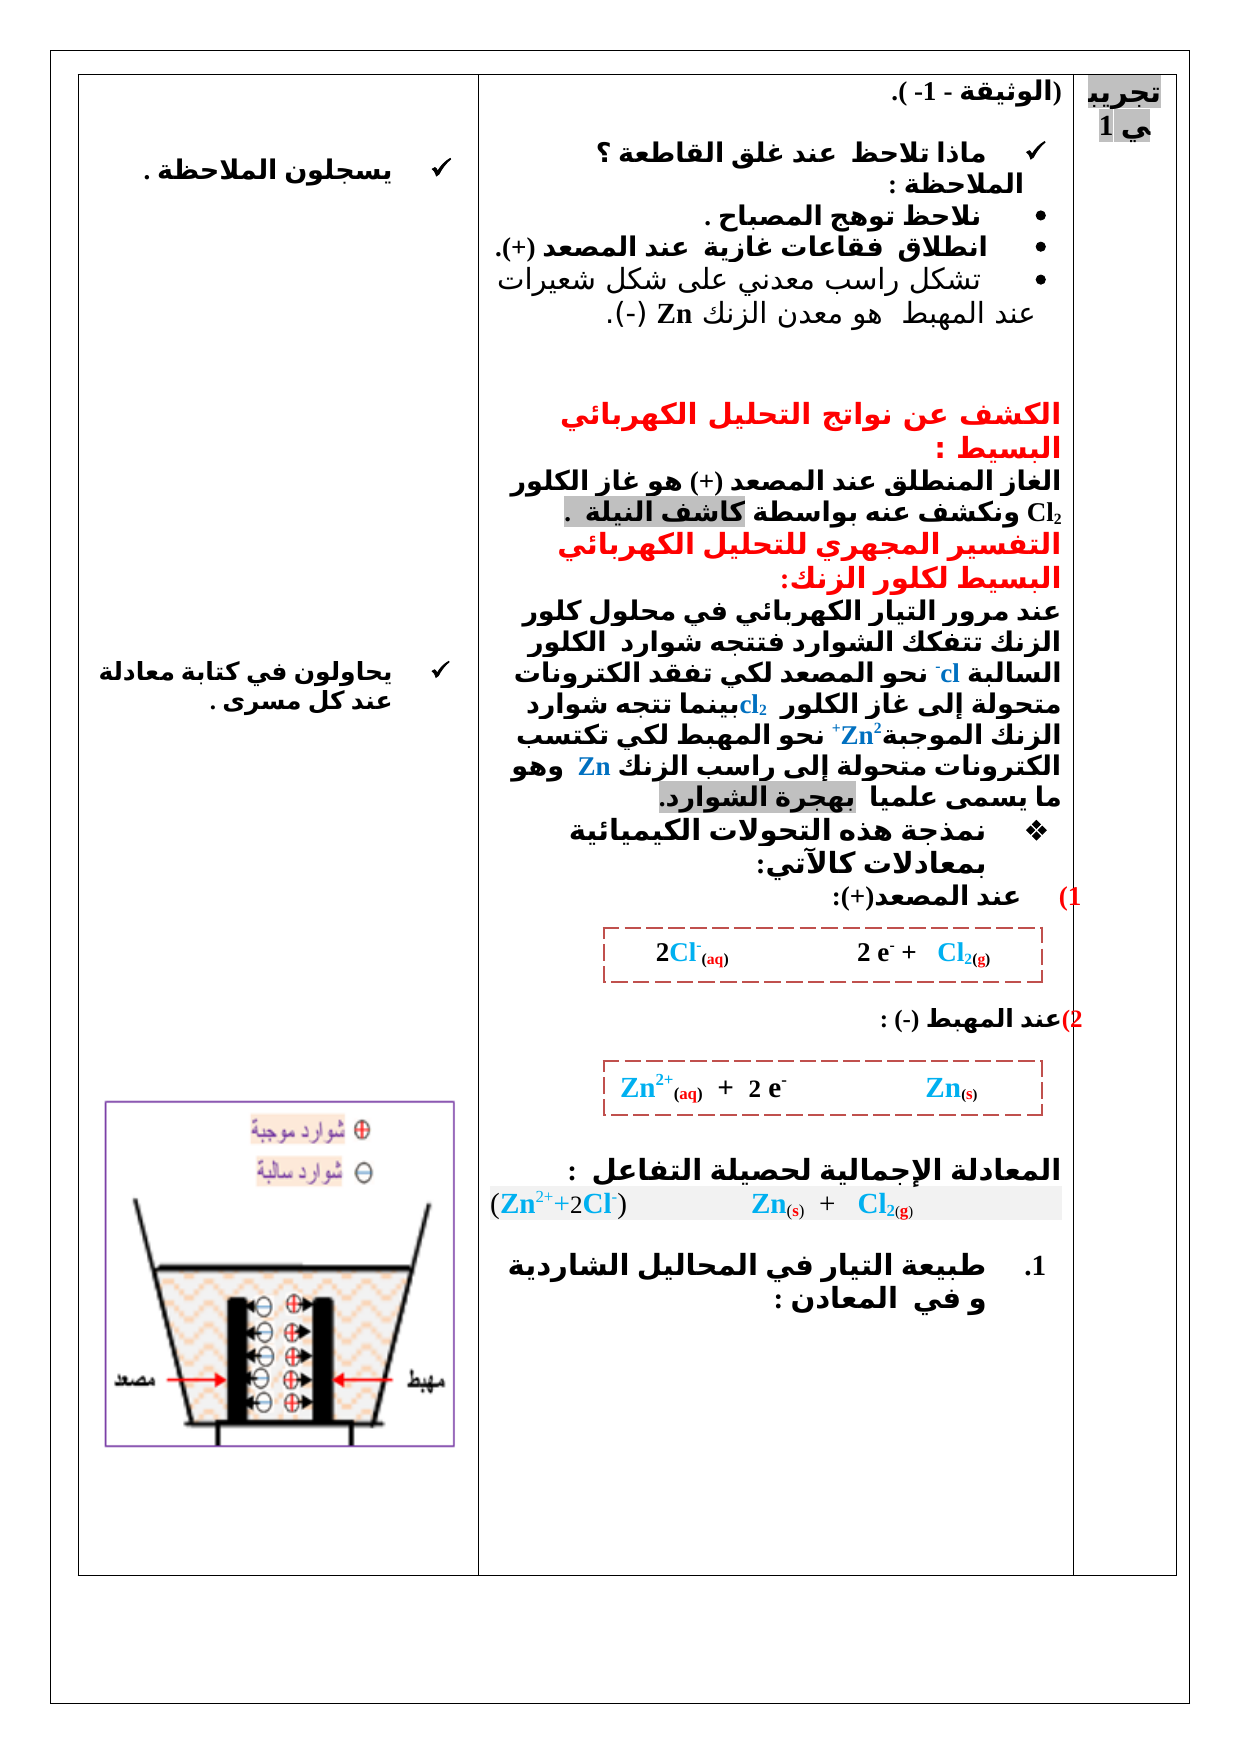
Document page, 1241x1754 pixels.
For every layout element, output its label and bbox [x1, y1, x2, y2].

picture [91, 1087, 465, 1461]
table_cell [1074, 75, 1176, 1575]
table_cell [479, 75, 1073, 1575]
table_cell [79, 75, 478, 1575]
